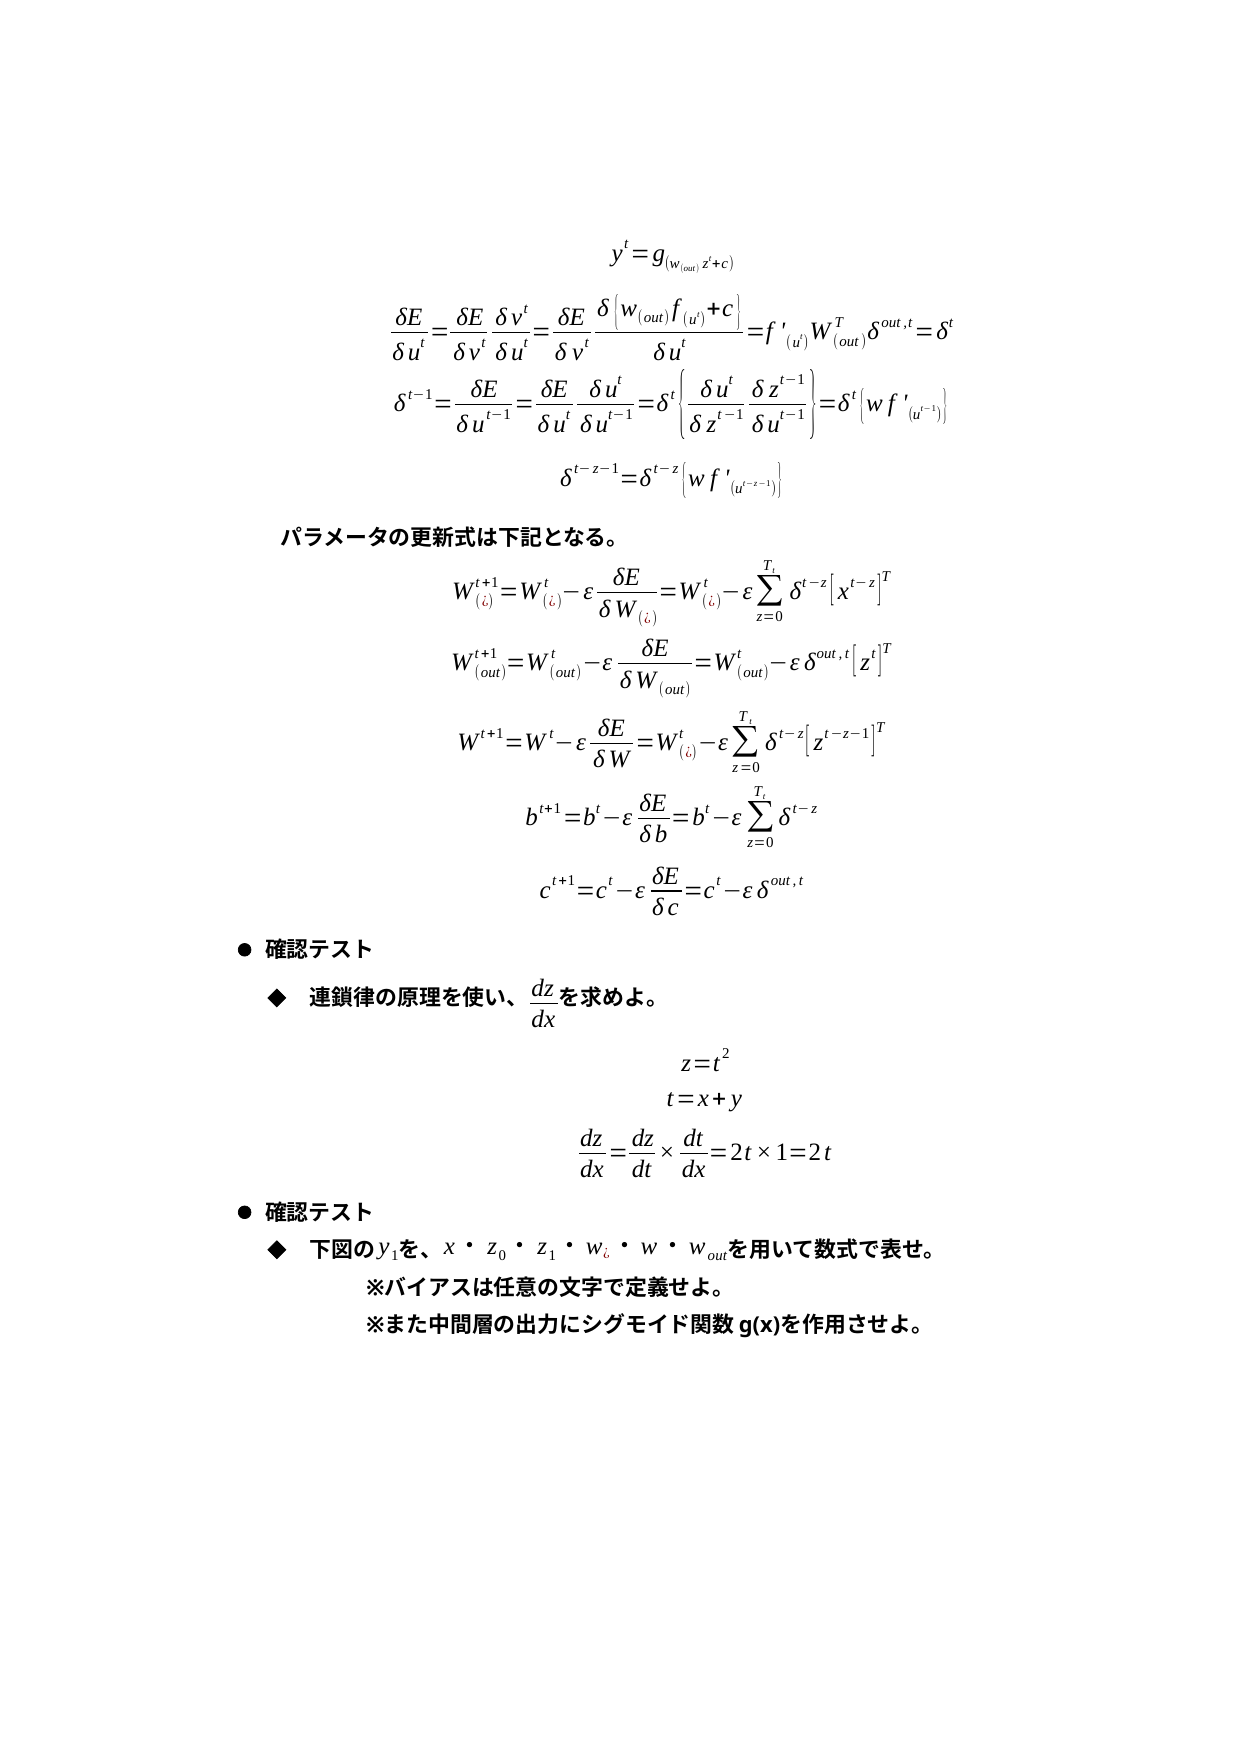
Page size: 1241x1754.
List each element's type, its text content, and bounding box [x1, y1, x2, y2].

list 下図のを、を用いて数式で表せ。 [266, 1229, 1063, 1267]
list ※また中間層の出力にシグモイド関数g(x)を作用させよ。 [280, 1304, 1063, 1342]
list ※バイアスは任意の文字で定義せよ。 [280, 1267, 1063, 1304]
list 確認テスト [236, 1192, 1063, 1229]
list 連鎖律の原理を使い、を求めよ。 [266, 967, 1063, 1042]
list パラメータの更新式は下記となる。 [280, 517, 1063, 554]
list 確認テスト [236, 929, 1063, 967]
